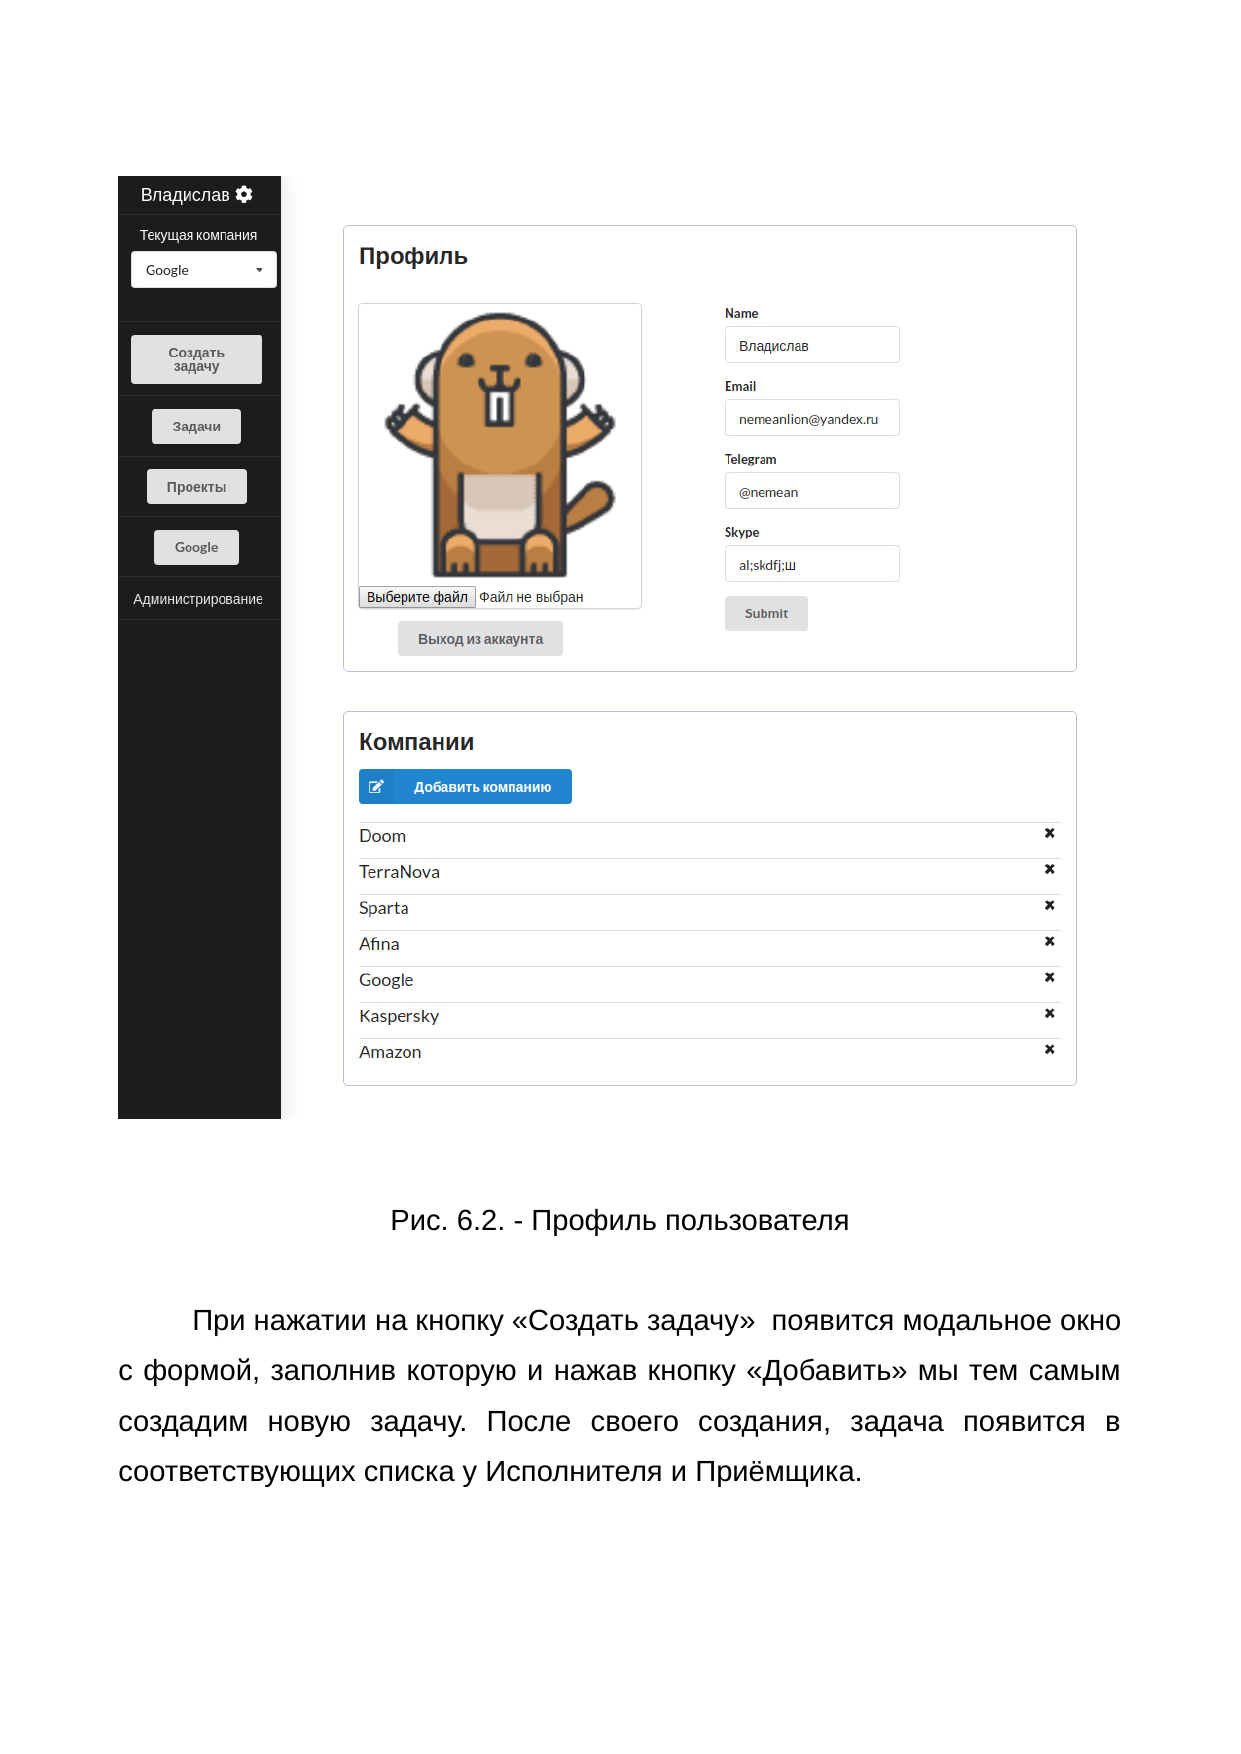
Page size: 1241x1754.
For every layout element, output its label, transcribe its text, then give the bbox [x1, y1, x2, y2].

picture [118, 176, 1123, 1119]
text Рис. 6.2. - Профиль пользователя [118, 1202, 1122, 1236]
text При нажатии на кнопку «Создать задачу» появится модальное окно с формой, заполнив которую и нажав кнопку «Добавить» мы тем самым создадим новую задачу. После своего создания, задача появится в соответствующих списка у Исполнителя и Приёмщика. [118, 1303, 1122, 1488]
